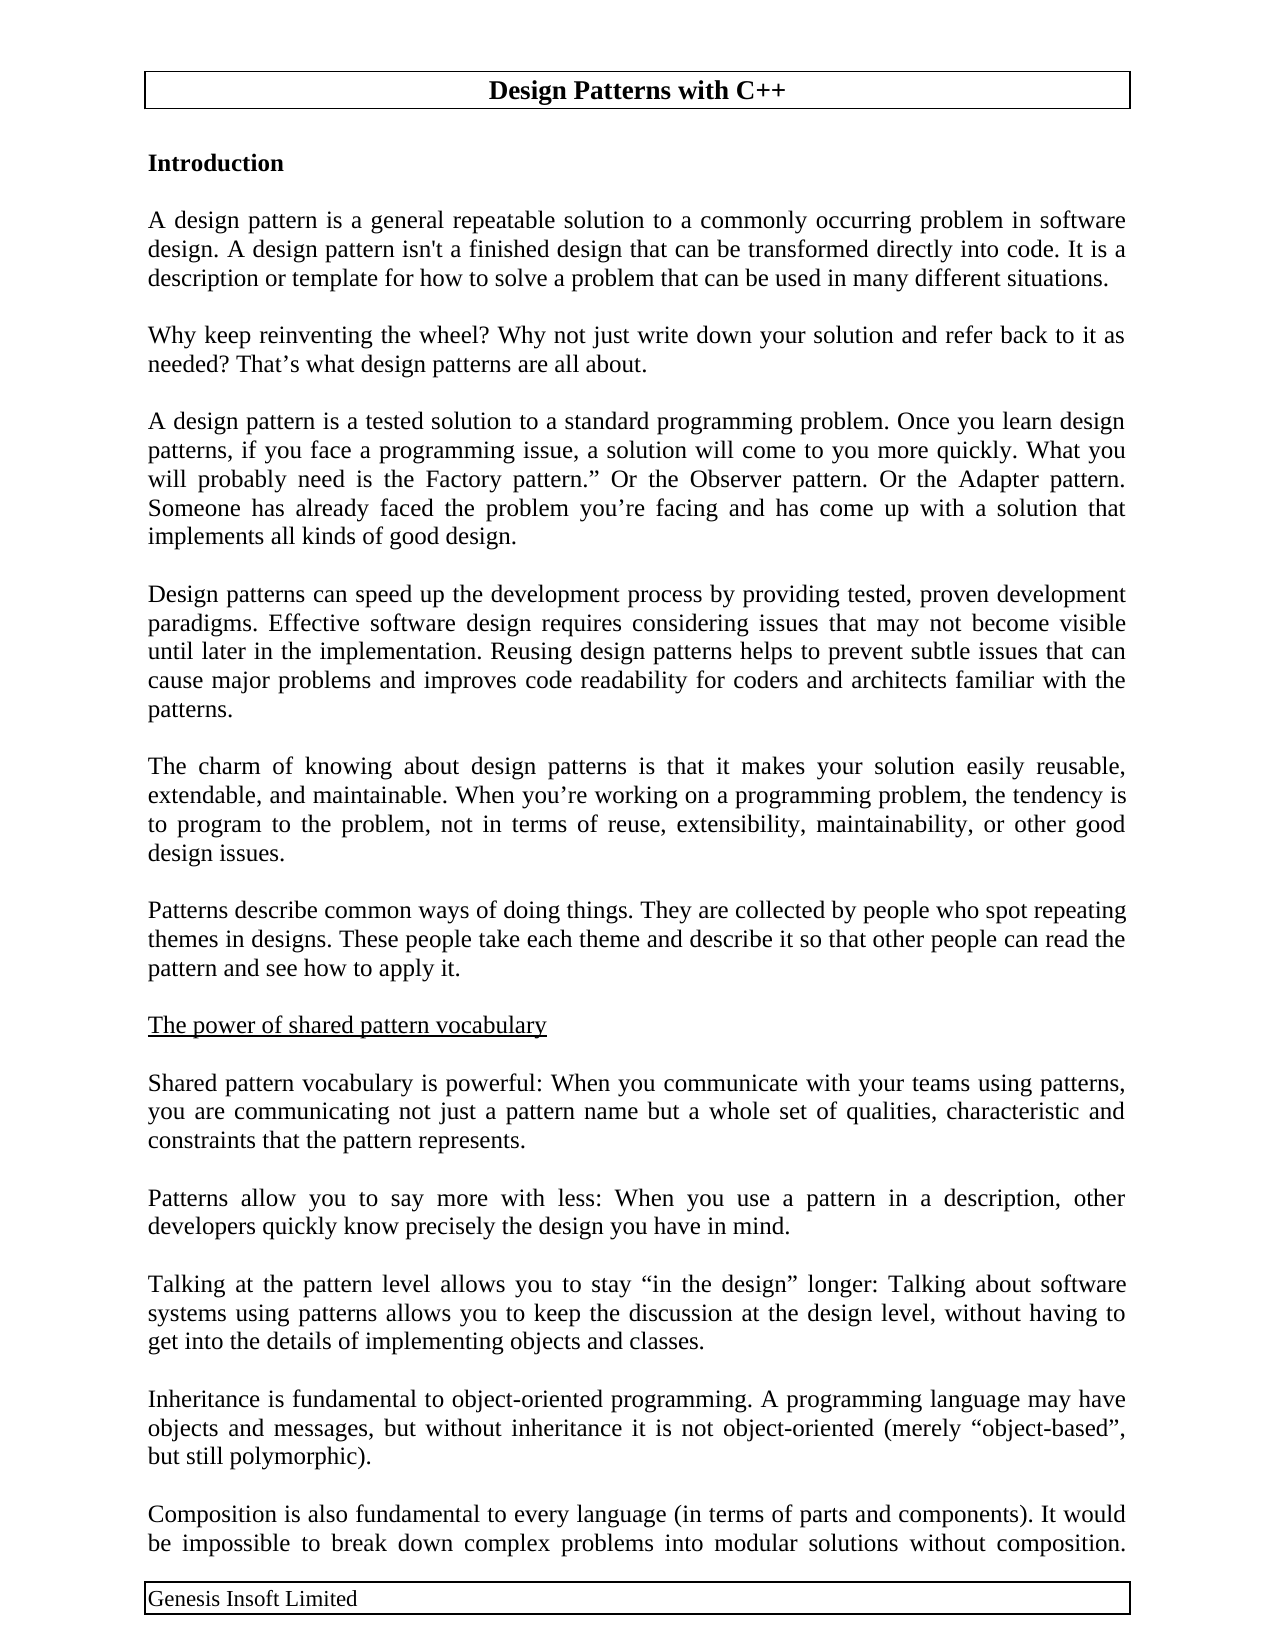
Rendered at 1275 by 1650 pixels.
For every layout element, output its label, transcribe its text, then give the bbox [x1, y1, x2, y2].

text Patterns allow you to say more with less: When you use a pattern in a description, other developers quickly know precisely the design you have in mind. [148, 1183, 1127, 1240]
text Why keep reinventing the wheel? Why not just write down your solution and refer back to it as needed? That’s what design patterns are all about. [148, 320, 1127, 378]
text A design pattern is a general repeatable solution to a commonly occurring problem in software design. A design pattern isn't a finished design that can be transformed directly into code. It is a description or template for how to solve a problem that can be used in many different situations. [148, 205, 1127, 291]
text The power of shared pattern vocabulary [148, 1010, 1127, 1039]
text A design pattern is a tested solution to a standard programming problem. Once you learn design patterns, if you face a programming issue, a solution will come to you more quickly. What you will probably need is the Factory pattern.” Or the Observer pattern. Or the Adapter pattern. Someone has already faced the problem you’re facing and has come up with a solution that implements all kinds of good design. [148, 406, 1127, 550]
text Introduction [148, 148, 1127, 176]
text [148, 1499, 1127, 1556]
text The charm of knowing about design patterns is that it makes your solution easily reusable, extendable, and maintainable. When you’re working on a programming problem, the tendency is to program to the problem, not in terms of reuse, extensibility, maintainability, or other good design issues. [148, 751, 1127, 866]
text Shared pattern vocabulary is powerful: When you communicate with your teams using patterns, you are communicating not just a pattern name but a whole set of qualities, characteristic and constraints that the pattern represents. [148, 1068, 1127, 1154]
text Patterns describe common ways of doing things. They are collected by people who spot repeating themes in designs. These people take each theme and describe it so that other people can read the pattern and see how to apply it. [148, 895, 1127, 981]
text Design patterns can speed up the development process by providing tested, proven development paradigms. Effective software design requires considering issues that may not become visible until later in the implementation. Reusing design patterns helps to prevent subtle issues that can cause major problems and improves code readability for coders and architects familiar with the patterns. [148, 579, 1127, 723]
text Talking at the pattern level allows you to stay “in the design” longer: Talking about software systems using patterns allows you to keep the discussion at the design level, without having to get into the details of implementing objects and classes. [148, 1269, 1127, 1355]
text Inheritance is fundamental to object-oriented programming. A programming language may have objects and messages, but without inheritance it is not object-oriented (merely “object-based”, but still polymorphic). [148, 1384, 1127, 1470]
